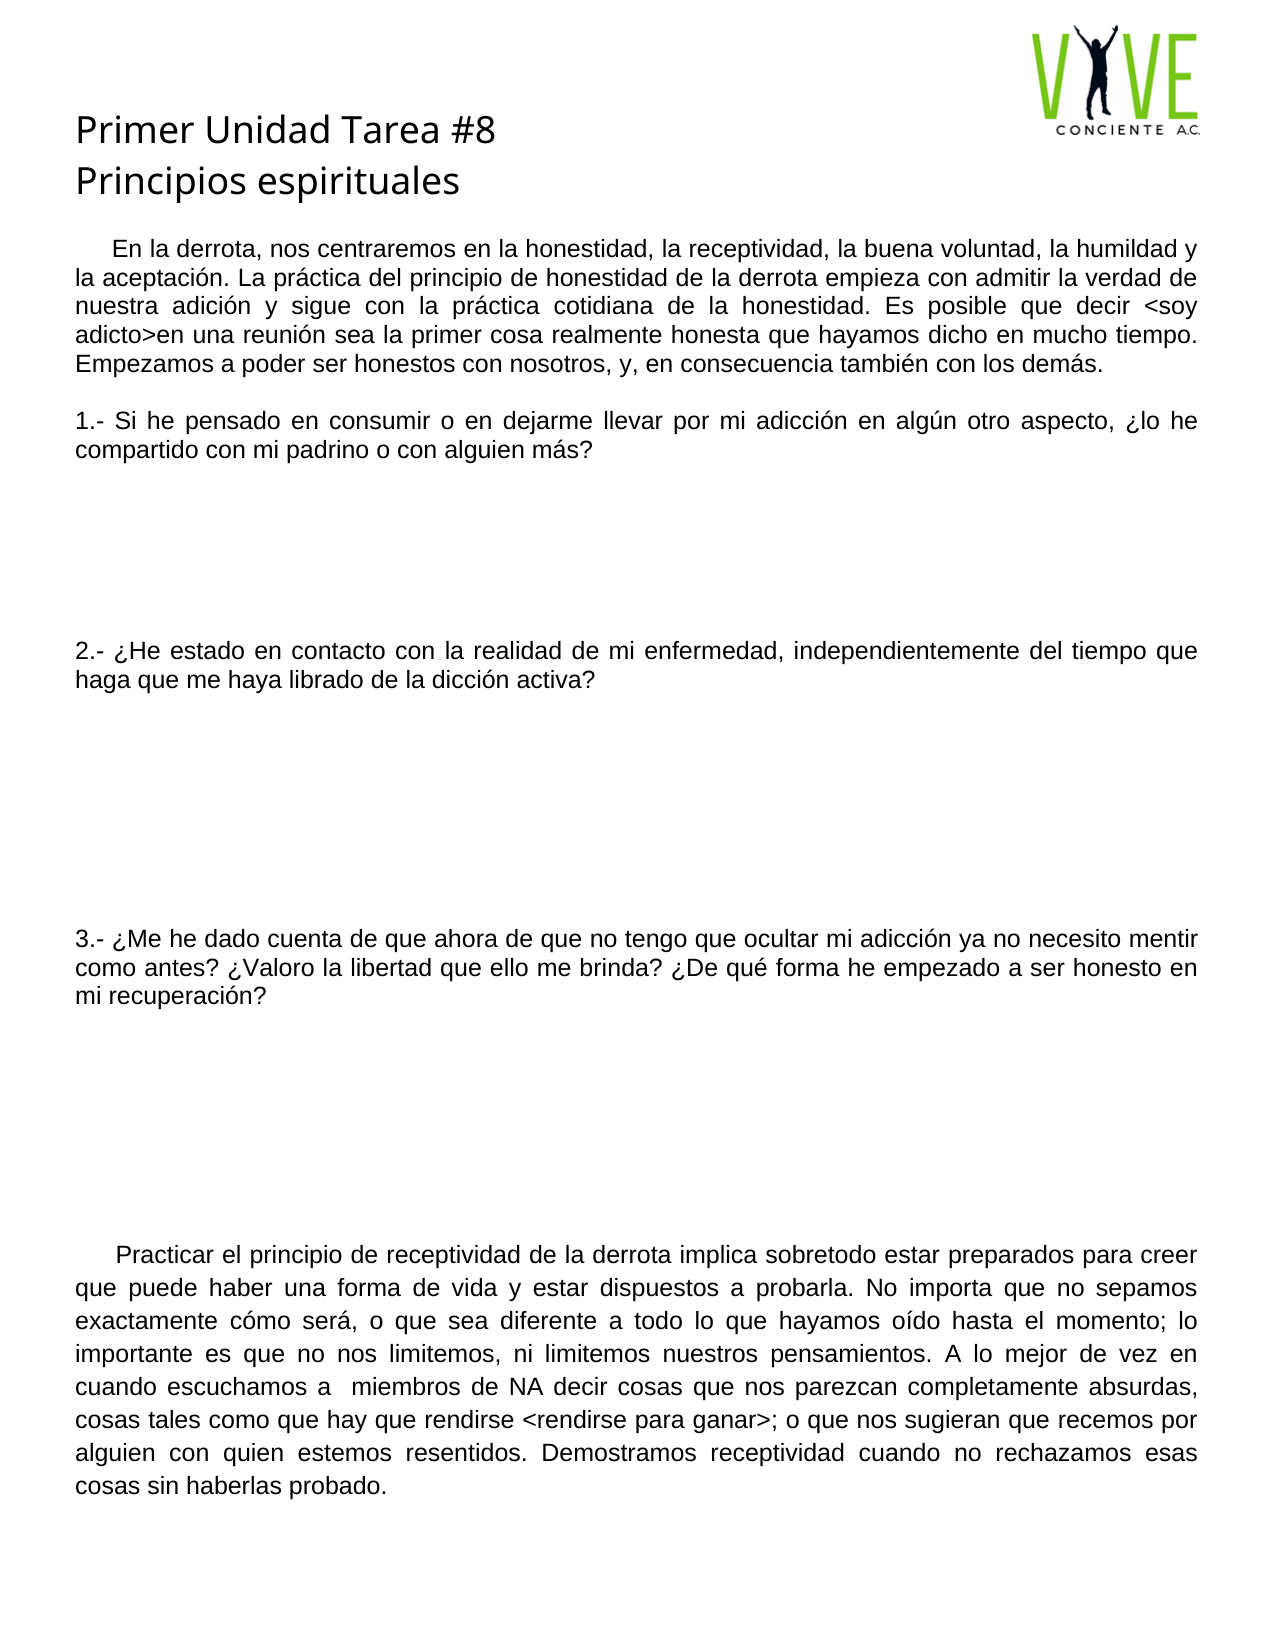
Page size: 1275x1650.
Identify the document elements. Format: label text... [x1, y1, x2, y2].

text Primer Unidad Tarea #8 [75, 103, 1200, 154]
text 3.- ¿Me he dado cuenta de que ahora de que no tengo que ocultar mi adicción ya no necesito mentir como antes? ¿Valoro la libertad que ello me brinda? ¿De qué forma he empezado a ser honesto en mi recuperación? [75, 924, 1200, 1010]
text 2.- ¿He estado en contacto con la realidad de mi enfermedad, independientemente del tiempo que haga que me haya librado de la dicción activa? [75, 636, 1200, 694]
picture [1026, 23, 1200, 103]
text 1.- Si he pensado en consumir o en dejarme llevar por mi adicción en algún otro aspecto, ¿lo he compartido con mi padrino o con alguien más? [75, 406, 1200, 464]
text Principios espirituales [75, 154, 1200, 205]
list Practicar el principio de receptividad de la derrota implica sobretodo estar preparados para creer que puede haber una forma de vida y estar dispuestos a probarla. No importa que no sepamos exactamente cómo será, o que sea diferente a todo lo que hayamos oído hasta el momento; lo importante es que no nos limitemos, ni limitemos nuestros pensamientos. A lo mejor de vez en cuando escuchamos a miembros de NA decir cosas que nos parezcan completamente absurdas, cosas tales como que hay que rendirse <rendirse para ganar>; o que nos sugieran que recemos por alguien con quien estemos resentidos. Demostramos receptividad cuando no rechazamos esas cosas sin haberlas probado. [75, 1240, 1200, 1500]
text En la derrota, nos centraremos en la honestidad, la receptividad, la buena voluntad, la humildad y la aceptación. La práctica del principio de honestidad de la derrota empieza con admitir la verdad de nuestra adición y sigue con la práctica cotidiana de la honestidad. Es posible que decir <soy adicto>en una reunión sea la primer cosa realmente honesta que hayamos dicho en mucho tiempo. Empezamos a poder ser honestos con nosotros, y, en consecuencia también con los demás. [75, 234, 1200, 378]
